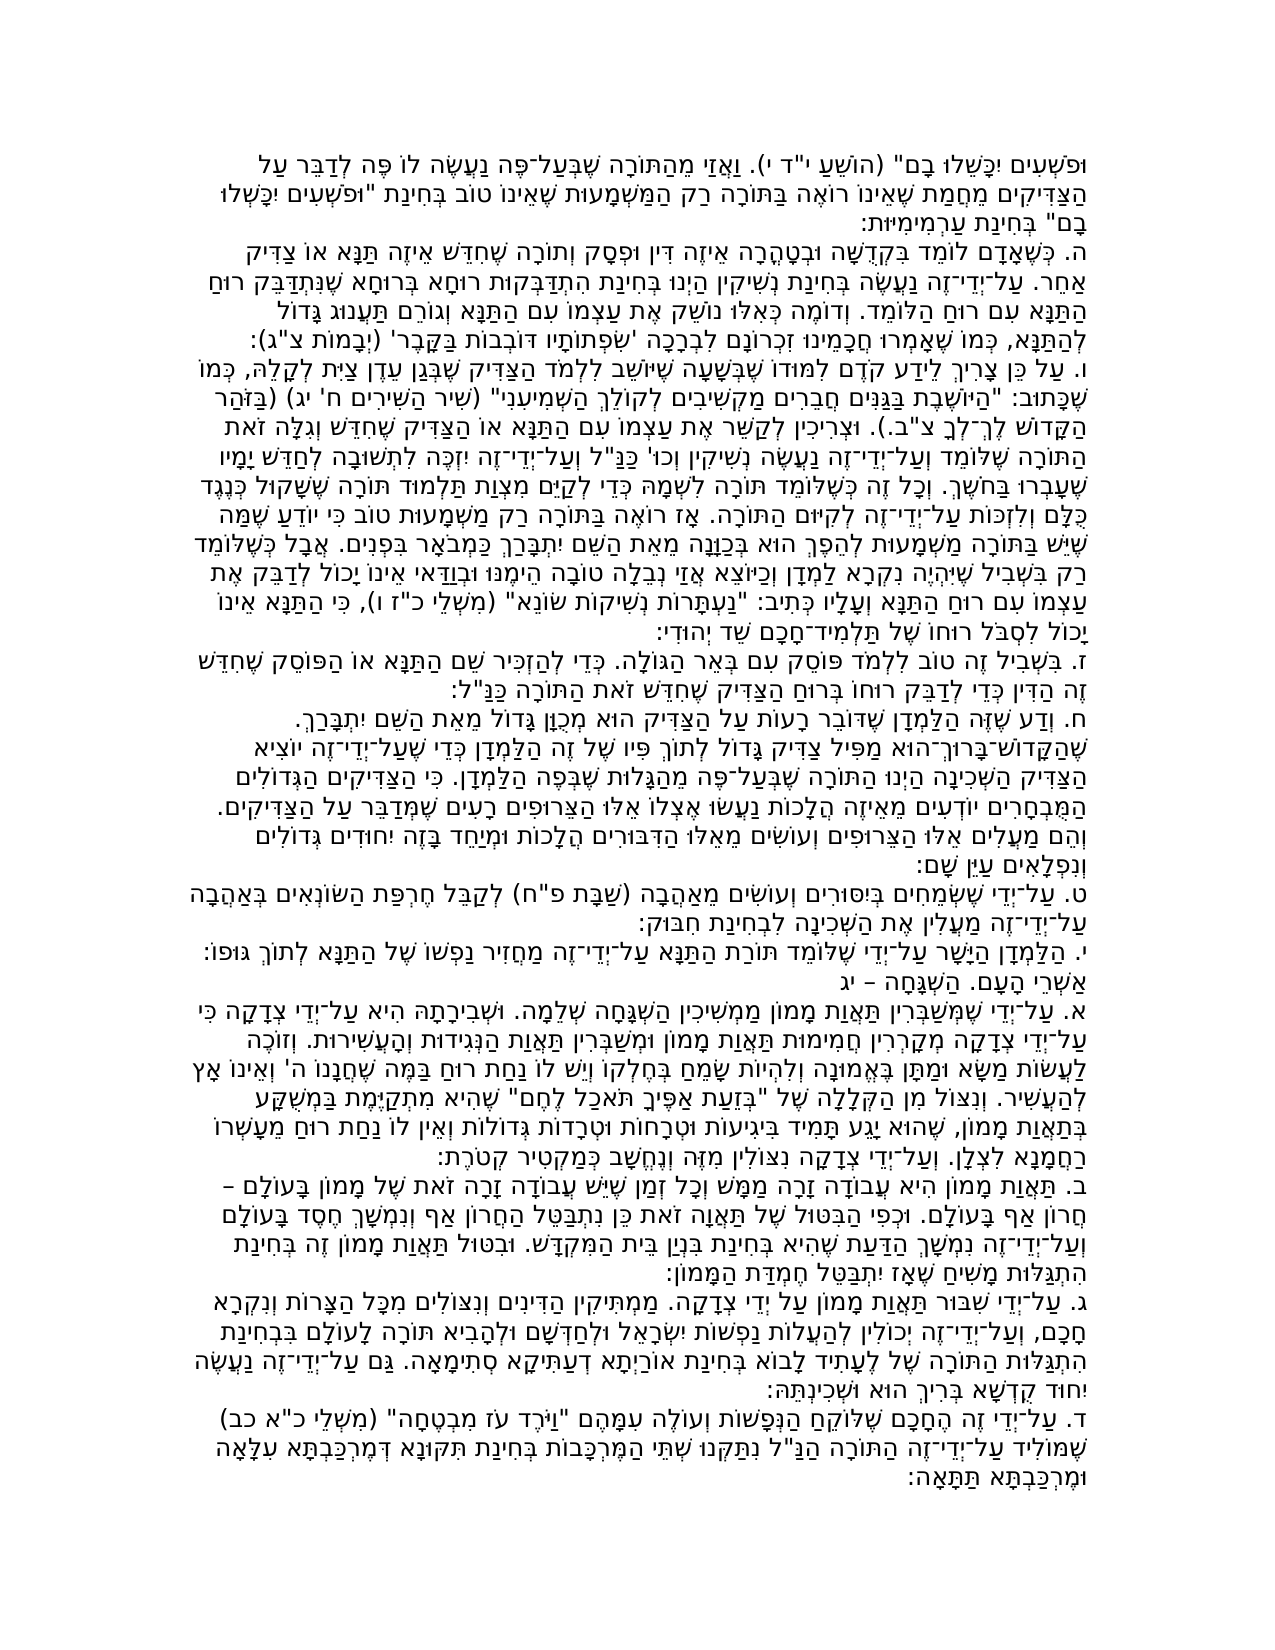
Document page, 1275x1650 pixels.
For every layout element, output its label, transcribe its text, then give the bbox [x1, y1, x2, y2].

text א. עַל־יְדֵי שֶׁמְּשַׁבְּרִין תַּאֲוַת מָמוֹן מַמְשִׁיכִין הַשְׁגָּחָה שְׁלֵמָה. וּשְׁבִירָתָהּ הִיא עַל־יְדֵי צְדָקָה כִּי עַל־יְדֵי צְדָקָה מְקָרְרִין חֲמִימוּת תַּאֲוַת מָמוֹן וּמְשַׁבְּרִין תַּאֲוַת הַנְּגִידוּת וְהָעֲשִׁירוּת. וְזוֹכֶה לַעֲשׂוֹת מַשָּׂא וּמַתָּן בֶּאֱמוּנָה וְלִהְיוֹת שָׂמֵחַ בְּחֶלְקוֹ וְיֵשׁ לוֹ נַחַת רוּחַ בַּמֶּה שֶׁחֲנָנוֹ ה' וְאֵינוֹ אָץ לְהַעֲשִׁיר. וְנִצּוֹל מִן הַקְּלָלָה שֶׁל "בְּזֵעַת אַפֶּיךָ תֹּאכַל לֶחֶם" שֶׁהִיא מִתְקַיֶּמֶת בַּמְשֻׁקָּע בְּתַאֲוַת מָמוֹן, שֶׁהוּא יָגֵע תָּמִיד בִּיגִיעוֹת וּטְרָחוֹת וּטְרָדוֹת גְּדוֹלוֹת וְאֵין לוֹ נַחַת רוּחַ מֵעָשְׁרוֹ רַחֲמָנָא לִצְלָן. וְעַל־יְדֵי צְדָקָה נִצּוֹלִין מִזֶּה וְנֶחֱשָׁב כְּמַקְטִיר קְטֹרֶת: [187, 996, 1087, 1171]
text ו. עַל כֵּן צָרִיךְ לֵידַע קֹדֶם לִמּוּדוֹ שֶׁבְּשָׁעָה שֶׁיּוֹשֵׁב לִלְמֹד הַצַּדִּיק שֶׁבְּגַן עֵדֶן צַיִּת לְקָלֵהּ, כְּמוֹ שֶׁכָּתוּב: "הַיּוֹשֶׁבֶת בַּגַּנִּים חֲבֵרִים מַקְשִׁיבִים לְקוֹלֵךְ הַשְׁמִיעִנִי" (שִׁיר הַשִּׁירִים ח' יג) (בַּזֹּהַר הַקָּדוֹשׁ לֶךְ־לְךָ צ"ב.). וּצְרִיכִין לְקַשֵּׁר אֶת עַצְמוֹ עִם הַתַּנָּא אוֹ הַצַּדִּיק שֶׁחִדֵּשׁ וְגִלָּה זֹאת הַתּוֹרָה שֶׁלּוֹמֵד וְעַל־יְדֵי־זֶה נַעֲשֶׂה נְשִׁיקִין וְכוּ' כַּנַּ"ל וְעַל־יְדֵי־זֶה יִזְכֶּה לִתְשׁוּבָה לְחַדֵּשׁ יָמָיו שֶׁעָבְרוּ בַּחֹֹשֶךְ. וְכָל זֶה כְּשֶׁלּוֹמֵד תּוֹרָה לִשְׁמָהּ כְּדֵי לְקַיֵּם מִצְוַת תַּלְמוּד תּוֹרָה שֶׁשָּׁקוּל כְּנֶגֶד כֻּלָּם וְלִזְכּוֹת עַל־יְדֵי־זֶה לְקִיּוּם הַתּוֹרָה. אָז רוֹאֶה בַּתּוֹרָה רַק מַשְׁמָעוּת טוֹב כִּי יוֹדֵעַ שֶׁמַּה שֶּׁיֵּשׁ בַּתּוֹרָה מַשְׁמָעוּת לְהֵפֶךְ הוּא בְּכַוָּנָה מֵאֵת הַשֵּׁם יִתְבָּרַךְ כַּמְבֹאָר בִּפְנִים. אֲבָל כְּשֶׁלּוֹמֵד רַק בִּשְׁבִיל שֶׁיִּהְיֶה נִקְרָא לַמְדָן וְכַיּוֹצֵא אֲזַי נְבֵלָה טוֹבָה הֵימֶנּוּ וּבְוַדַּאי אֵינוֹ יָכוֹל לְדַבֵּק אֶת עַצְמוֹ עִם רוּחַ הַתַּנָּא וְעָלָיו כְּתִיב: "נַעְתָּרוֹת נְשִׁיקוֹת שׂוֹנֵא" (מִשְׁלֵי כ"ז ו), כִּי הַתַּנָּא אֵינוֹ יָכוֹל לִסְבֹּל רוּחוֹ שֶׁל תַּלְמִיד־חָכָם שֵׁד יְהוּדִי: [187, 354, 1087, 646]
text ח. וְדַע שֶׁזֶּה הַלַּמְדָן שֶׁדּוֹבֵר רָעוֹת עַל הַצַּדִּיק הוּא מְכֻוָּן גָּדוֹל מֵאֵת הַשֵּׁם יִתְבָּרַךְ. שֶׁהַקָּדוֹשׁ־בָּרוּךְ־הוּא מַפִּיל צַדִּיק גָּדוֹל לְתוֹךְ פִּיו שֶׁל זֶה הַלַּמְדָן כְּדֵי שֶׁעַל־יְדֵי־זֶה יוֹצִיא הַצַּדִּיק הַשְּׁכִינָה הַיְנוּ הַתּוֹרָה שֶׁבְּעַל־פֶּה מֵהַגָּלוּת שֶׁבְּפֶה הַלַּמְדָן. כִּי הַצַּדִּיקִים הַגְּדוֹלִים הַמֻּבְחָרִים יוֹדְעִים מֵאֵיזֶה הֲלָכוֹת נַעֲשׂוּ אֶצְלוֹ אֵלּוּ הַצֵּרוּפִים רָעִים שֶׁמְּדַבֵּר עַל הַצַּדִּיקִים. וְהֵם מַעֲלִים אֵלּוּ הַצֵּרוּפִים וְעוֹשִׂים מֵאֵלּוּ הַדִּבּוּרִים הֲלָכוֹת וּמְיַחֵד בָּזֶה יִחוּדִים גְּדוֹלִים וְנִפְלָאִים עַיֵּן שָׁם: [187, 704, 1087, 879]
text ב. תַּאֲוַת מָמוֹן הִיא עֲבוֹדָה זָרָה מַמָּשׁ וְכָל זְמַן שֶׁיֵּשׁ עֲבוֹדָה זָרָה זֹאת שֶׁל מָמוֹן בָּעוֹלָם – חֲרוֹן אַף בָּעוֹלָם. וּכְפִי הַבִּטּוּל שֶׁל תַּאֲוָה זֹאת כֵּן נִתְבַּטֵּל הַחֲרוֹן אַף וְנִמְשָׁךְ חֶסֶד בָּעוֹלָם וְעַל־יְדֵי־זֶה נִמְשָׁךְ הַדַּעַת שֶׁהִיא בְּחִינַת בִּנְיַן בֵּית הַמִּקְדָּשׁ. וּבִטּוּל תַּאֲוַת מָמוֹן זֶה בְּחִינַת הִתְגַּלּוּת מָשִׁיחַ שֶׁאָז יִתְבַּטֵּל חֶמְדַּת הַמָּמוֹן: [187, 1171, 1087, 1287]
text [187, 150, 1087, 237]
text י. הַלַּמְדָן הַיָּשָׁר עַל־יְדֵי שֶׁלּוֹמֵד תּוֹרַת הַתַּנָּא עַל־יְדֵי־זֶה מַחֲזִיר נַפְשׁוֹ שֶׁל הַתַּנָּא לְתוֹךְ גּוּפוֹ: [187, 937, 1087, 967]
text ז. בִּשְׁבִיל זֶה טוֹב לִלְמֹד פּוֹסֵק עִם בְּאֵר הַגּוֹלָה. כְּדֵי לְהַזְכִּיר שֵׁם הַתַּנָּא אוֹ הַפּוֹסֵק שֶׁחִדֵּשׁ זֶה הַדִּין כְּדֵי לְדַבֵּק רוּחוֹ בְּרוּחַ הַצַּדִּיק שֶׁחִדֵּשׁ זֹאת הַתּוֹרָה כַּנַּ"ל: [187, 646, 1087, 704]
text ט. עַל־יְדֵי שֶׁשְּׂמֵחִים בְּיִסּוּרִים וְעוֹשִׂים מֵאַהֲבָה (שַׁבָּת פ"ח) לְקַבֵּל חֶרְפַּת הַשּׂוֹנְאִים בְּאַהֲבָה עַל־יְדֵי־זֶה מַעֲלִין אֶת הַשְּׁכִינָה לִבְחִינַת חִבּוּק: [187, 879, 1087, 937]
text ד. עַל־יְדֵי זֶה הֶחָכָם שֶׁלּוֹקֵחַ הַנְּפָשׁוֹת וְעוֹלֶה עִמָּהֶם "וַיֹּרֶד עֹז מִבְטֶחָה" (מִשְׁלֵי כ"א כב) שֶׁמּוֹלִיד עַל־יְדֵי־זֶה הַתּוֹרָה הַנַּ"ל נִתַּקְּנוּ שְׁתֵּי הַמֶּרְכָּבוֹת בְּחִינַת תִּקּוּנָא דְּמֶרְכַּבְתָּא עִלָּאָה וּמֶרְכַּבְתָּא תַּתָּאָה: [187, 1404, 1087, 1492]
text ה. כְּשֶׁאָדָם לוֹמֵד בִּקְדֻשָּׁה וּבְטָהֳרָה אֵיזֶה דִּין וּפְסָק וְתוֹרָה שֶׁחִדֵּשׁ אֵיזֶה תַּנָּא אוֹ צַדִּיק אַחֵר. עַל־יְדֵי־זֶה נַעֲשֶׂה בְּחִינַת נְשִׁיקִין הַיְנוּ בְּחִינַת הִתְדַּבְּקוּת רוּחָא בְּרוּחָא שֶׁנִּתְדַּבֵּק רוּחַ הַתַּנָּא עִם רוּחַ הַלּוֹמֵד. וְדוֹמֶה כְּאִלּוּ נוֹשֵׁק אֶת עַצְמוֹ עִם הַתַּנָּא וְגוֹרֵם תַּעֲנוּג גָּדוֹל לְהַתַּנָּא, כְּמוֹ שֶׁאָמְרוּ חֲכָמֵינוּ זִכְרוֹנָם לִבְרָכָה 'שִׂפְתוֹתָיו דּוֹבְבוֹת בַּקָּבֶר' (יְבָמוֹת צ"ג): [187, 237, 1087, 354]
text אַשְׁרֵי הָעָם. הַשְׁגָּחָה – יג [187, 967, 1087, 996]
text ג. עַל־יְדֵי שִׁבּוּר תַּאֲוַת מָמוֹן עַל יְדֵי צְדָקָה. מַמְתִּיקִין הַדִּינִים וְנִצּוֹלִים מִכָּל הַצָּרוֹת וְנִקְרָא חָכָם, וְעַל־יְדֵי־זֶה יְכוֹלִין לְהַעֲלוֹת נַפְשׁוֹת יִשְׂרָאֵל וּלְחַדְּשָׁם וּלְהָבִיא תּוֹרָה לָעוֹלָם בִּבְחִינַת הִתְגַּלּוּת הַתּוֹרָה שֶׁל לֶעָתִיד לָבוֹא בְּחִינַת אוֹרַיְתָא דְעַתִּיקָא סְתִימָאָה. גַּם עַל־יְדֵי־זֶה נַעֲשֶׂה יִחוּד קֻדְשָׁא בְּרִיךְ הוּא וּשְׁכִינְתֵּהּ: [187, 1287, 1087, 1404]
